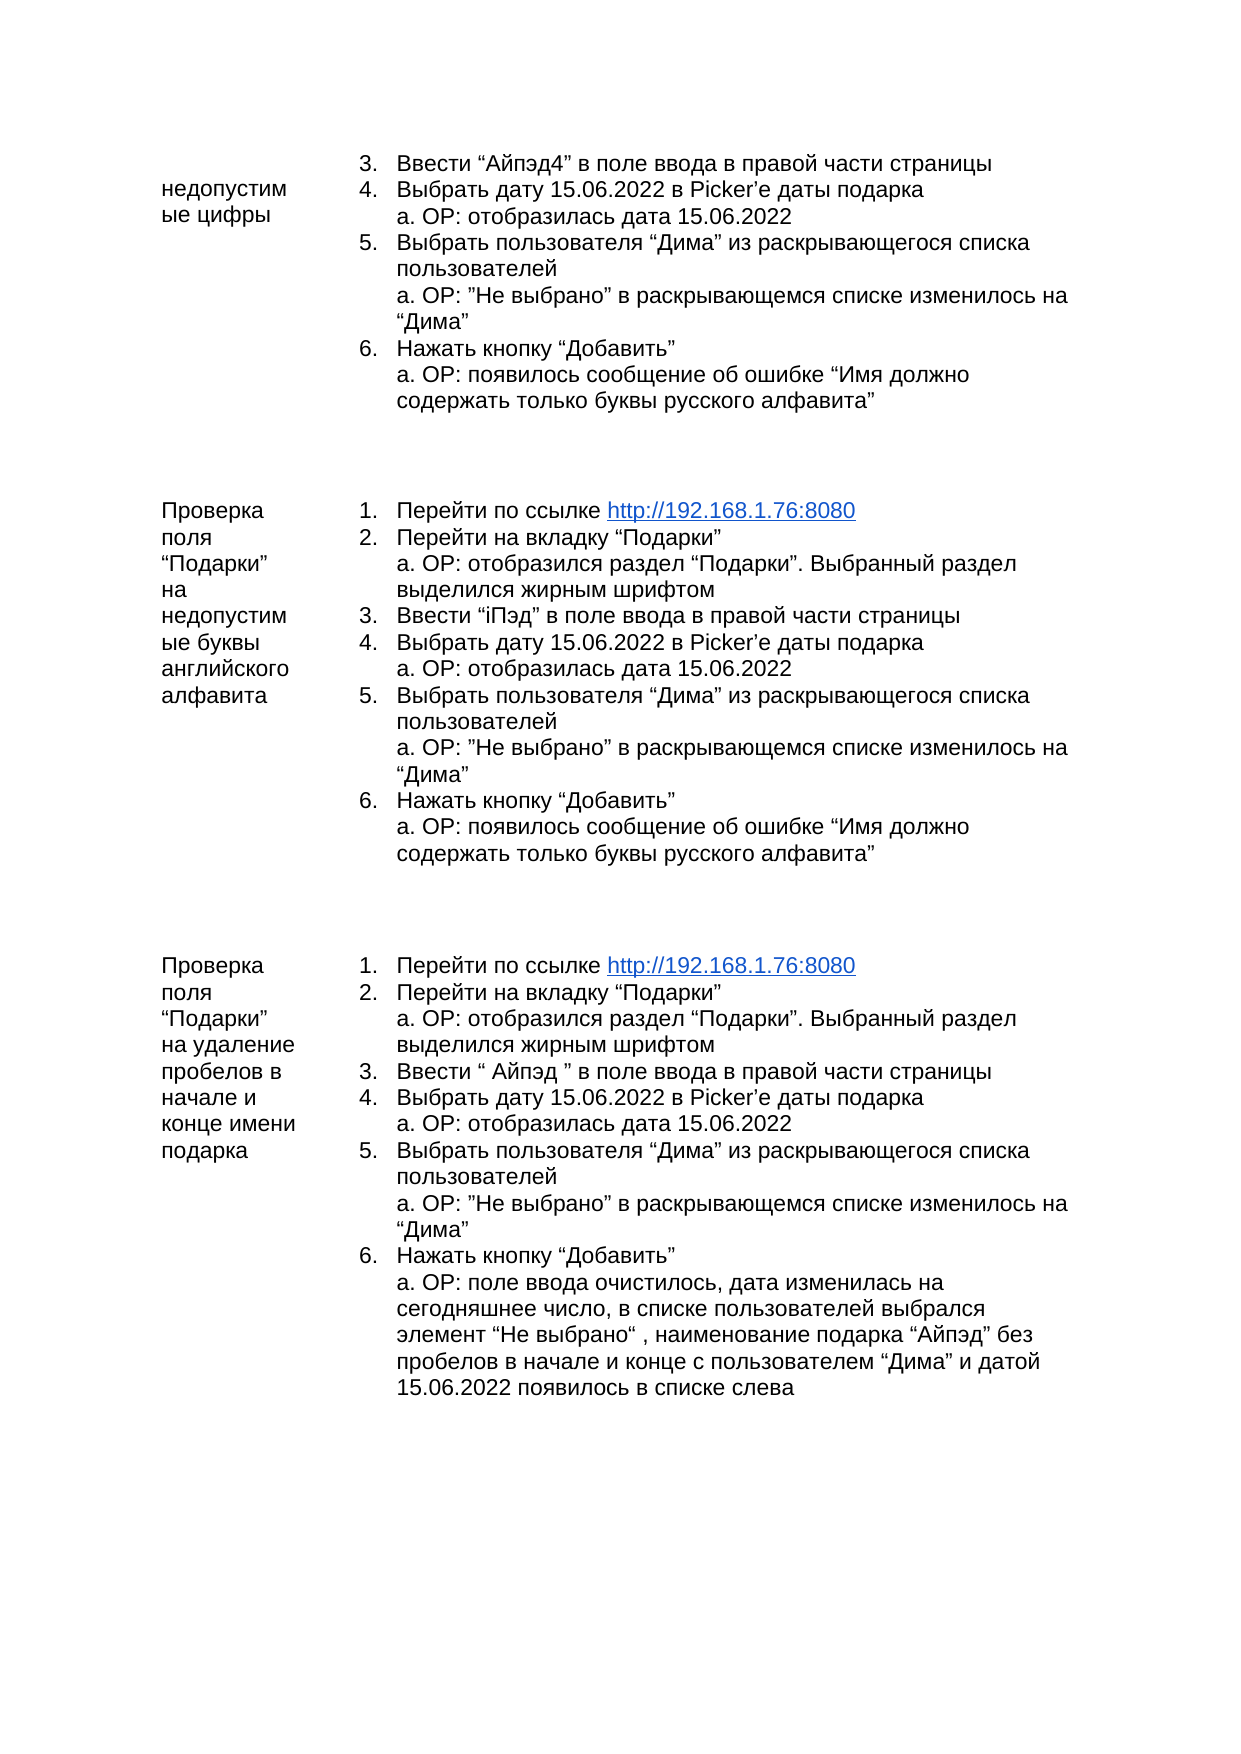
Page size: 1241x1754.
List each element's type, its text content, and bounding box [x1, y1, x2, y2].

table_cell Проверка поля “Подарки” на недопустимые буквы английского алфавита [150, 472, 310, 927]
table_cell Перейти по ссылке http://192.168.1.76:8080 Перейти на вкладку “Подарки” а. ОР: отобразился раздел “Подарки”. Выбранный раздел выделился жирным шрифтом Ввести “iПэд” в поле ввода в правой части страницы Выбрать дату 15.06.2022 в Picker’е даты подарка a. ОР: отобразилась дата 15.06.2022 Выбрать пользователя “Дима” из раскрывающегося списка пользователей a. ОР: ”Не выбрано” в раскрывающемся списке изменилось на “Дима” Нажать кнопку “Добавить” a. ОР: появилось сообщение об ошибке “Имя должно содержать только буквы русского алфавита” [310, 472, 1090, 927]
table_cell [150, 150, 310, 472]
table_cell Проверка поля “Подарки” на удаление пробелов в начале и конце имени подарка [150, 927, 310, 1425]
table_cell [310, 150, 1090, 472]
table_cell Перейти по ссылке http://192.168.1.76:8080 Перейти на вкладку “Подарки” а. ОР: отобразился раздел “Подарки”. Выбранный раздел выделился жирным шрифтом Ввести “ Айпэд ” в поле ввода в правой части страницы Выбрать дату 15.06.2022 в Picker’е даты подарка a. ОР: отобразилась дата 15.06.2022 Выбрать пользователя “Дима” из раскрывающегося списка пользователей a. ОР: ”Не выбрано” в раскрывающемся списке изменилось на “Дима” Нажать кнопку “Добавить” a. ОР: поле ввода очистилось, дата изменилась на сегодняшнее число, в списке пользователей выбрался элемент “Не выбрано“ , наименование подарка “Айпэд” без пробелов в начале и конце с пользователем “Дима” и датой 15.06.2022 появилось в списке слева [310, 927, 1090, 1425]
